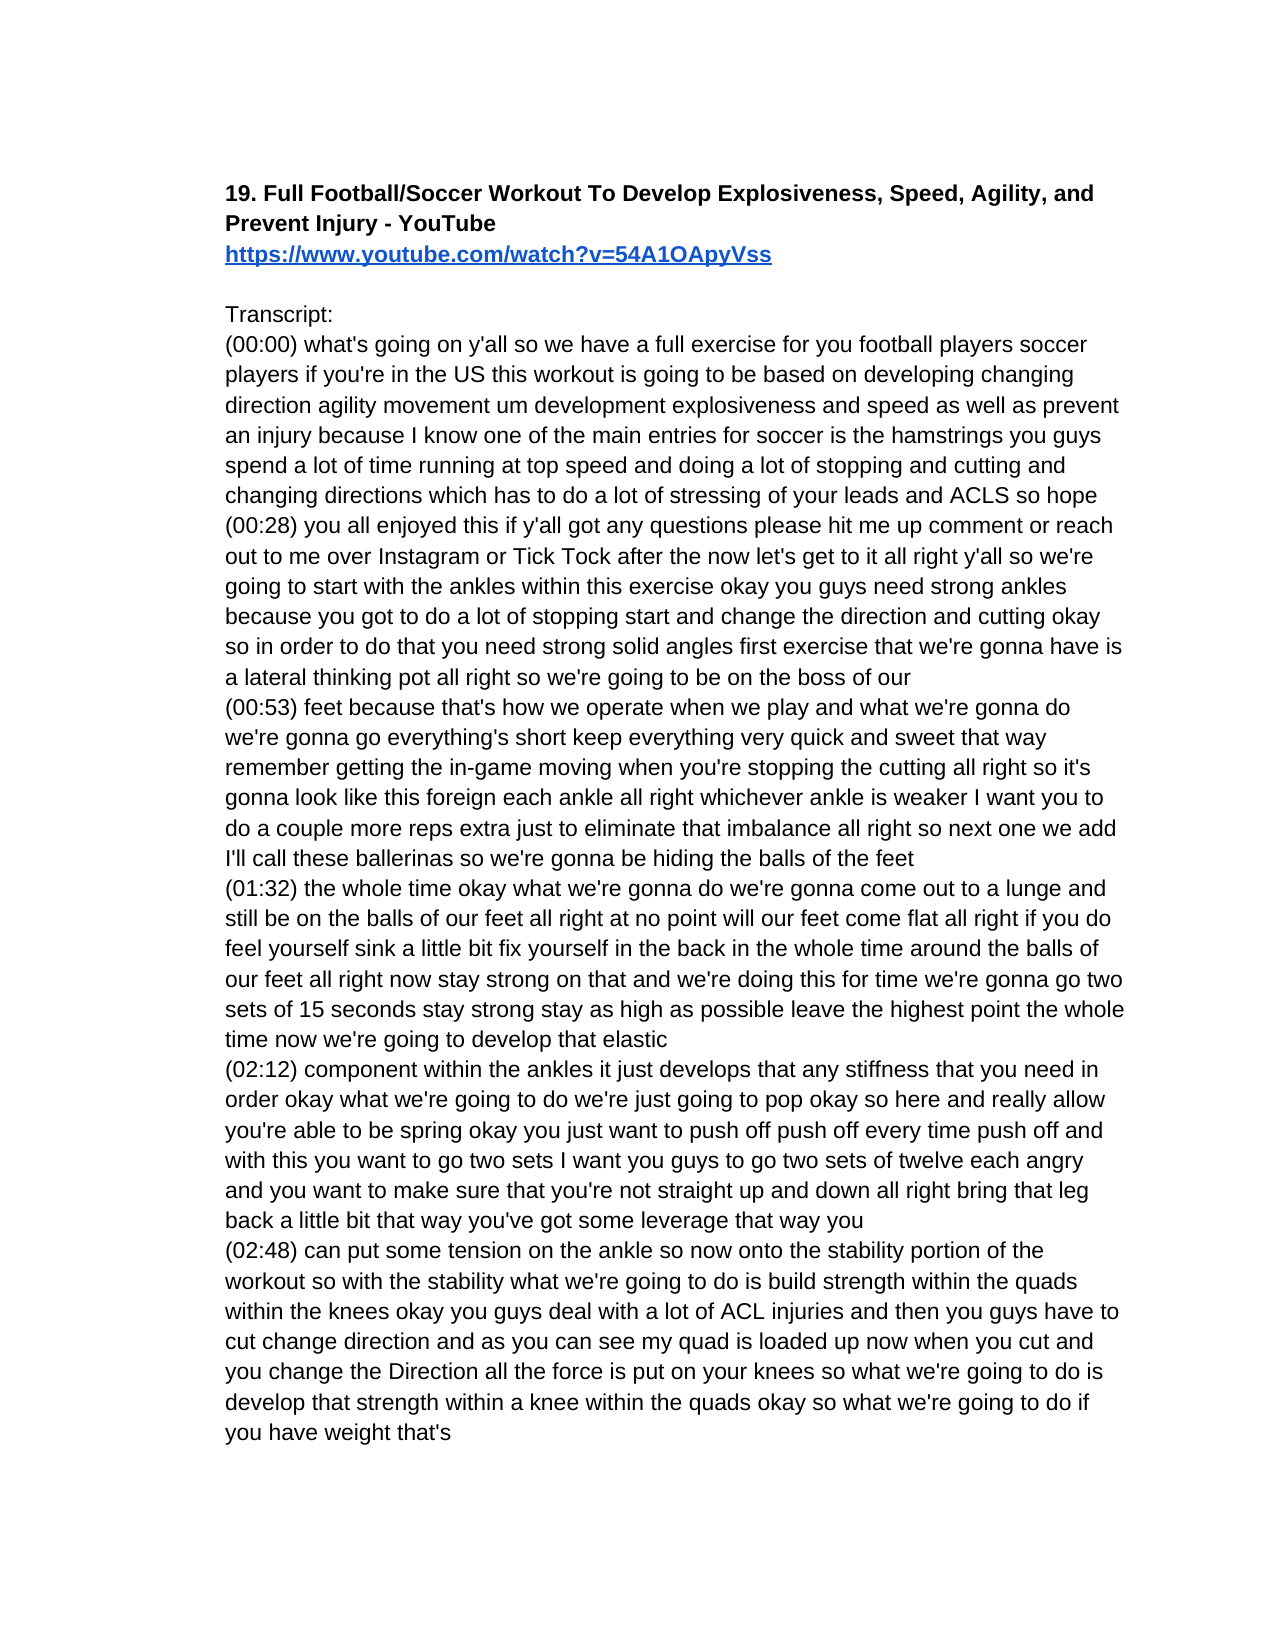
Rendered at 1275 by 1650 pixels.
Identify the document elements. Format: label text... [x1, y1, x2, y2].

text (00:28) you all enjoyed this if y'all got any questions please hit me up comment or reach out to me over Instagram or Tick Tock after the now let's get to it all right y'all so we're going to start with the ankles within this exercise okay you guys need strong ankles because you got to do a lot of stopping start and change the direction and cutting okay so in order to do that you need strong solid angles first exercise that we're gonna have is a lateral thinking pot all right so we're going to be on the boss of our [225, 512, 1125, 690]
text (02:48) can put some tension on the ankle so now onto the stability portion of the workout so with the stability what we're going to do is build strength within the quads within the knees okay you guys deal with a lot of ACL injuries and then you guys have to cut change direction and as you can see my quad is loaded up now when you cut and you change the Direction all the force is put on your knees so what we're going to do is develop that strength within a knee within the quads okay so what we're going to do if you have weight that's [225, 1237, 1125, 1445]
text https://www.youtube.com/watch?v=54A1OApyVss [225, 241, 1125, 267]
text (00:00) what's going on y'all so we have a full exercise for you football players soccer players if you're in the US this workout is going to be based on developing changing direction agility movement um development explosiveness and speed as well as prevent an injury because I know one of the main entries for soccer is the hamstrings you guys spend a lot of time running at top speed and doing a lot of stopping and cutting and changing directions which has to do a lot of stressing of your leads and ACLS so hope [225, 331, 1125, 509]
text Transcript: [225, 301, 1125, 327]
text (00:53) feet because that's how we operate when we play and what we're gonna do we're gonna go everything's short keep everything very quick and sweet that way remember getting the in-game moving when you're stopping the cutting all right so it's gonna look like this foreign each ankle all right whichever ankle is weaker I want you to do a couple more reps extra just to eliminate that imbalance all right so next one we add I'll call these ballerinas so we're gonna be hiding the balls of the feet [225, 694, 1125, 871]
text 19. Full Football/Soccer Workout To Develop Explosiveness, Speed, Agility, and Prevent Injury - YouTube [225, 180, 1125, 237]
text (01:32) the whole time okay what we're gonna do we're gonna come out to a lunge and still be on the balls of our feet all right at no point will our feet come flat all right if you do feel yourself sink a little bit fix yourself in the back in the whole time around the balls of our feet all right now stay strong on that and we're doing this for time we're gonna go two sets of 15 seconds stay strong stay as high as possible leave the highest point the whole time now we're going to develop that elastic [225, 875, 1125, 1052]
text (02:12) component within the ankles it just develops that any stiffness that you need in order okay what we're going to do we're just going to pop okay so here and really allow you're able to be spring okay you just want to push off push off every time push off and with this you want to go two sets I want you guys to go two sets of twelve each angry and you want to make sure that you're not straight up and down all right bring that leg back a little bit that way you've got some leverage that way you [225, 1056, 1125, 1234]
